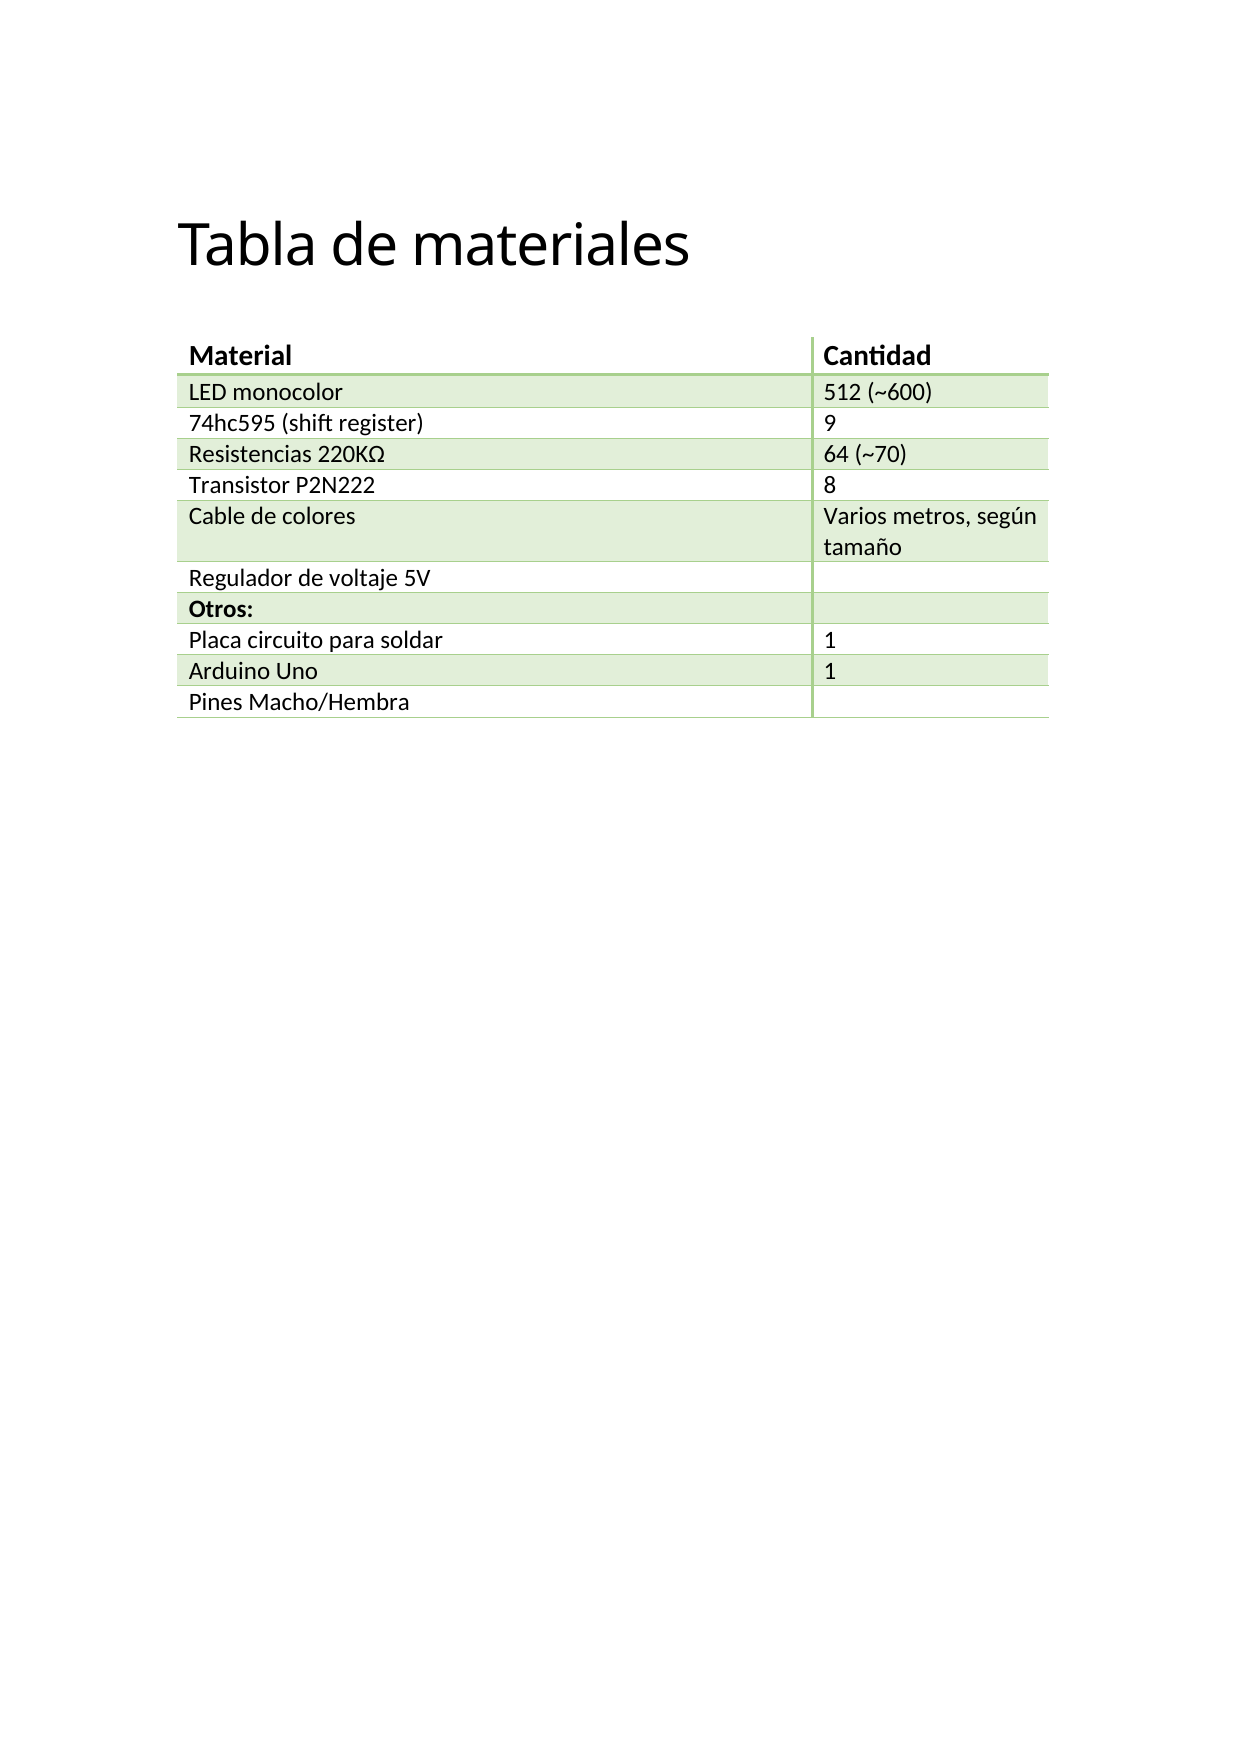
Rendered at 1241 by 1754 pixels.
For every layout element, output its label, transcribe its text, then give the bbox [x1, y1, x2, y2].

table_cell 9 [814, 408, 1048, 438]
title Tabla de materiales [177, 203, 1063, 282]
table_cell Regulador de voltaje 5V [177, 562, 811, 592]
table_cell Placa circuito para soldar [177, 624, 811, 654]
table_cell [814, 686, 1048, 716]
table_cell Pines Macho/Hembra [177, 686, 811, 716]
table_header Material [177, 337, 811, 373]
table_cell 1 [814, 655, 1048, 685]
table_cell 64 (~70) [814, 439, 1048, 469]
table_cell 512 (~600) [814, 376, 1048, 407]
table_cell Otros: [177, 593, 811, 623]
table_header Cantidad [814, 337, 1048, 373]
table_cell [814, 562, 1048, 592]
table_cell 1 [814, 624, 1048, 654]
table_cell Resistencias 220KΩ [177, 439, 811, 469]
table_cell LED monocolor [177, 376, 811, 407]
table_cell 74hc595 (shift register) [177, 408, 811, 438]
table_cell Arduino Uno [177, 655, 811, 685]
table_cell Cable de colores [177, 501, 811, 561]
table_cell Transistor P2N222 [177, 470, 811, 500]
table_cell Varios metros, según tamaño [814, 501, 1048, 561]
table_cell 8 [814, 470, 1048, 500]
table_cell [814, 593, 1048, 623]
